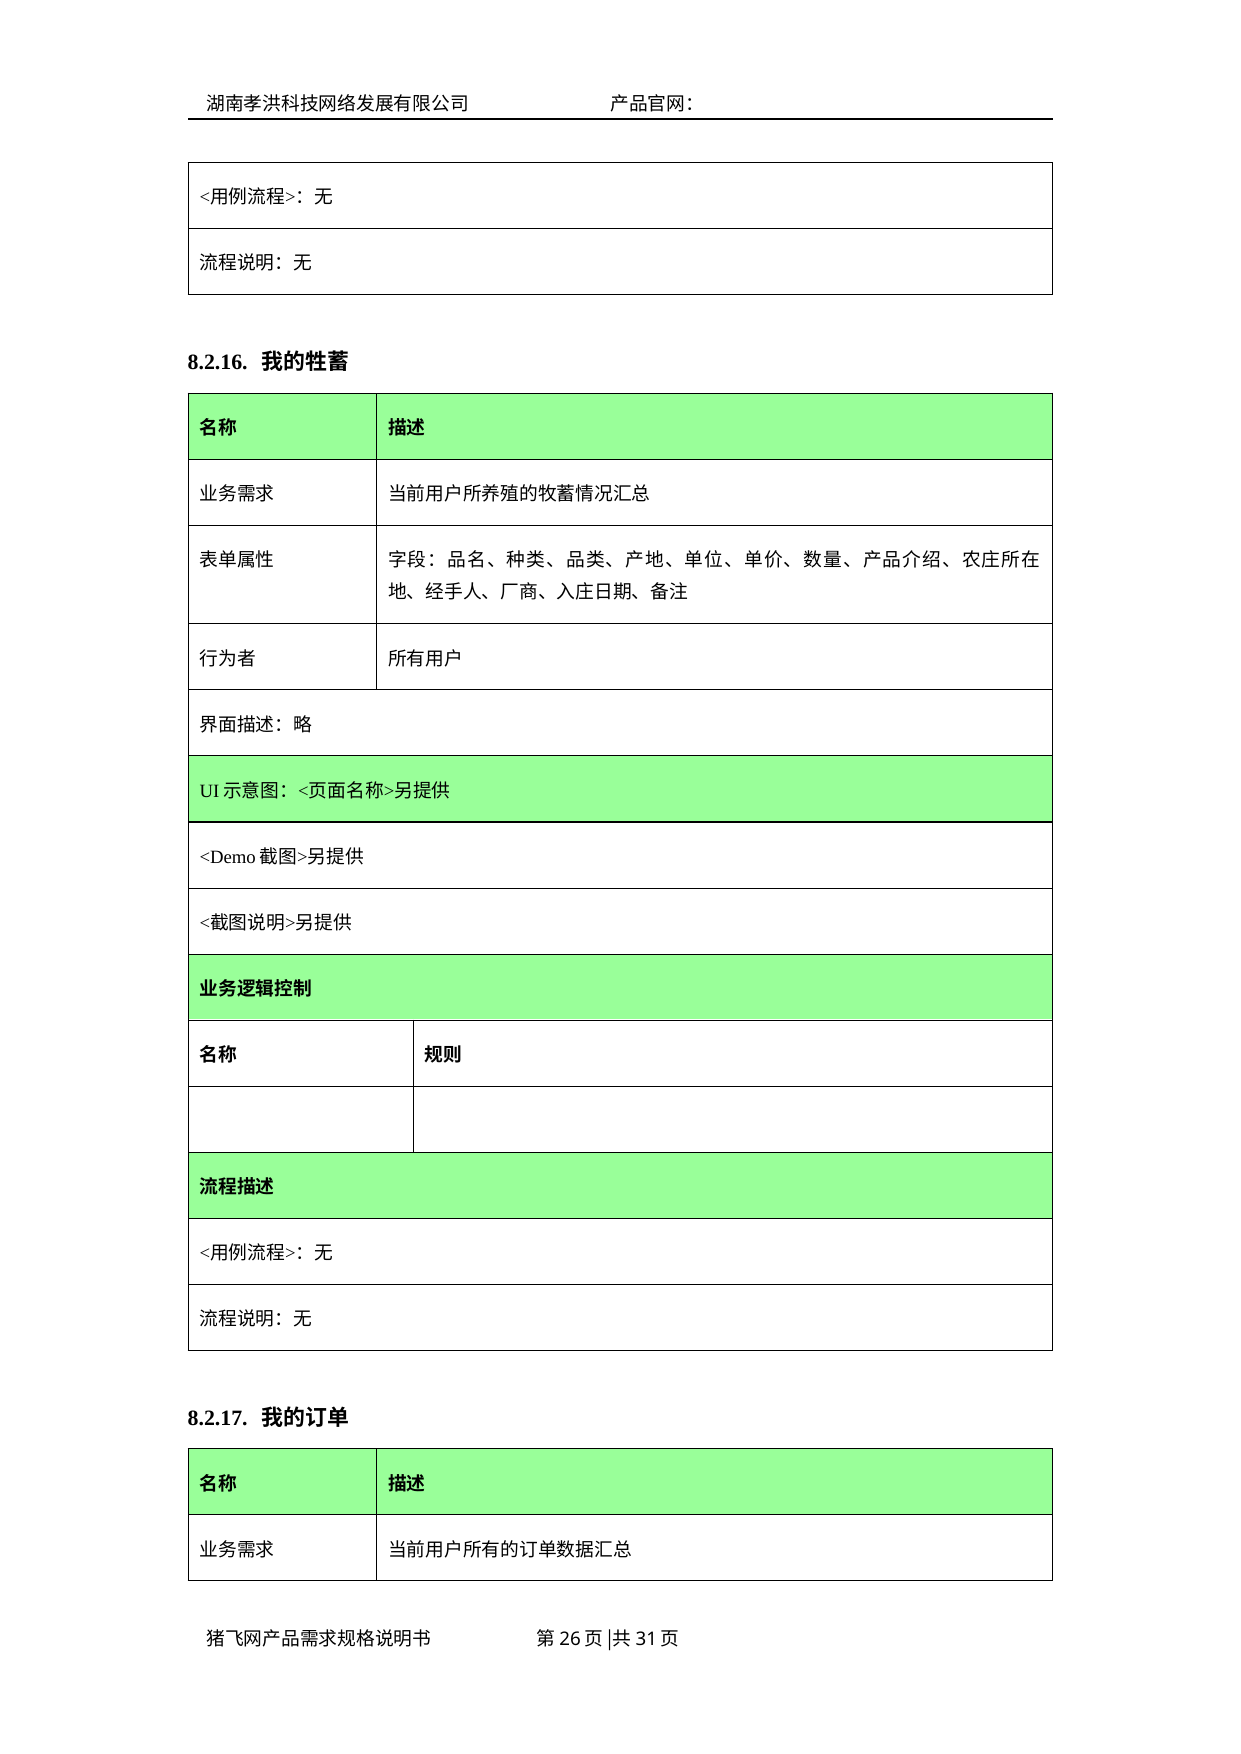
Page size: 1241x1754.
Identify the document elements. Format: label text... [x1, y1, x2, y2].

table_cell 表单属性 [189, 526, 376, 623]
subtitle 我的牲蓄 [187, 344, 1053, 376]
table_cell [414, 1087, 1052, 1152]
table_cell 流程描述 [189, 1153, 1052, 1218]
table_cell 所有用户 [377, 624, 1052, 689]
table_cell [189, 1087, 413, 1152]
subtitle 我的订单 [187, 1399, 1053, 1432]
table_cell UI示意图：<页面名称>另提供 [189, 756, 1052, 821]
table_cell 当前用户所有的订单数据汇总 [377, 1515, 1052, 1580]
table_cell 业务逻辑控制 [189, 955, 1052, 1019]
table_header 描述 [377, 1449, 1052, 1514]
table_cell 业务需求 [189, 460, 376, 525]
table_header 名称 [189, 1449, 376, 1514]
table_header 名称 [189, 394, 376, 459]
table_cell 规则 [414, 1021, 1052, 1086]
table_cell 名称 [189, 1021, 413, 1086]
table_cell 界面描述：略 [189, 690, 1052, 755]
table_cell <用例流程>：无 [189, 163, 1052, 228]
table_cell <Demo截图>另提供 [189, 823, 1052, 887]
table_cell 流程说明：无 [189, 229, 1052, 294]
table_header 描述 [377, 394, 1052, 459]
table_cell <截图说明>另提供 [189, 889, 1052, 953]
table_cell 业务需求 [189, 1515, 376, 1580]
table_cell <用例流程>：无 [189, 1219, 1052, 1284]
table_cell 流程说明：无 [189, 1285, 1052, 1350]
table_cell 行为者 [189, 624, 376, 689]
table_cell 当前用户所养殖的牧蓄情况汇总 [377, 460, 1052, 525]
table_cell 字段：品名、种类、品类、产地、单位、单价、数量、产品介绍、农庄所在地、经手人、厂商、入庄日期、备注 [377, 526, 1052, 623]
